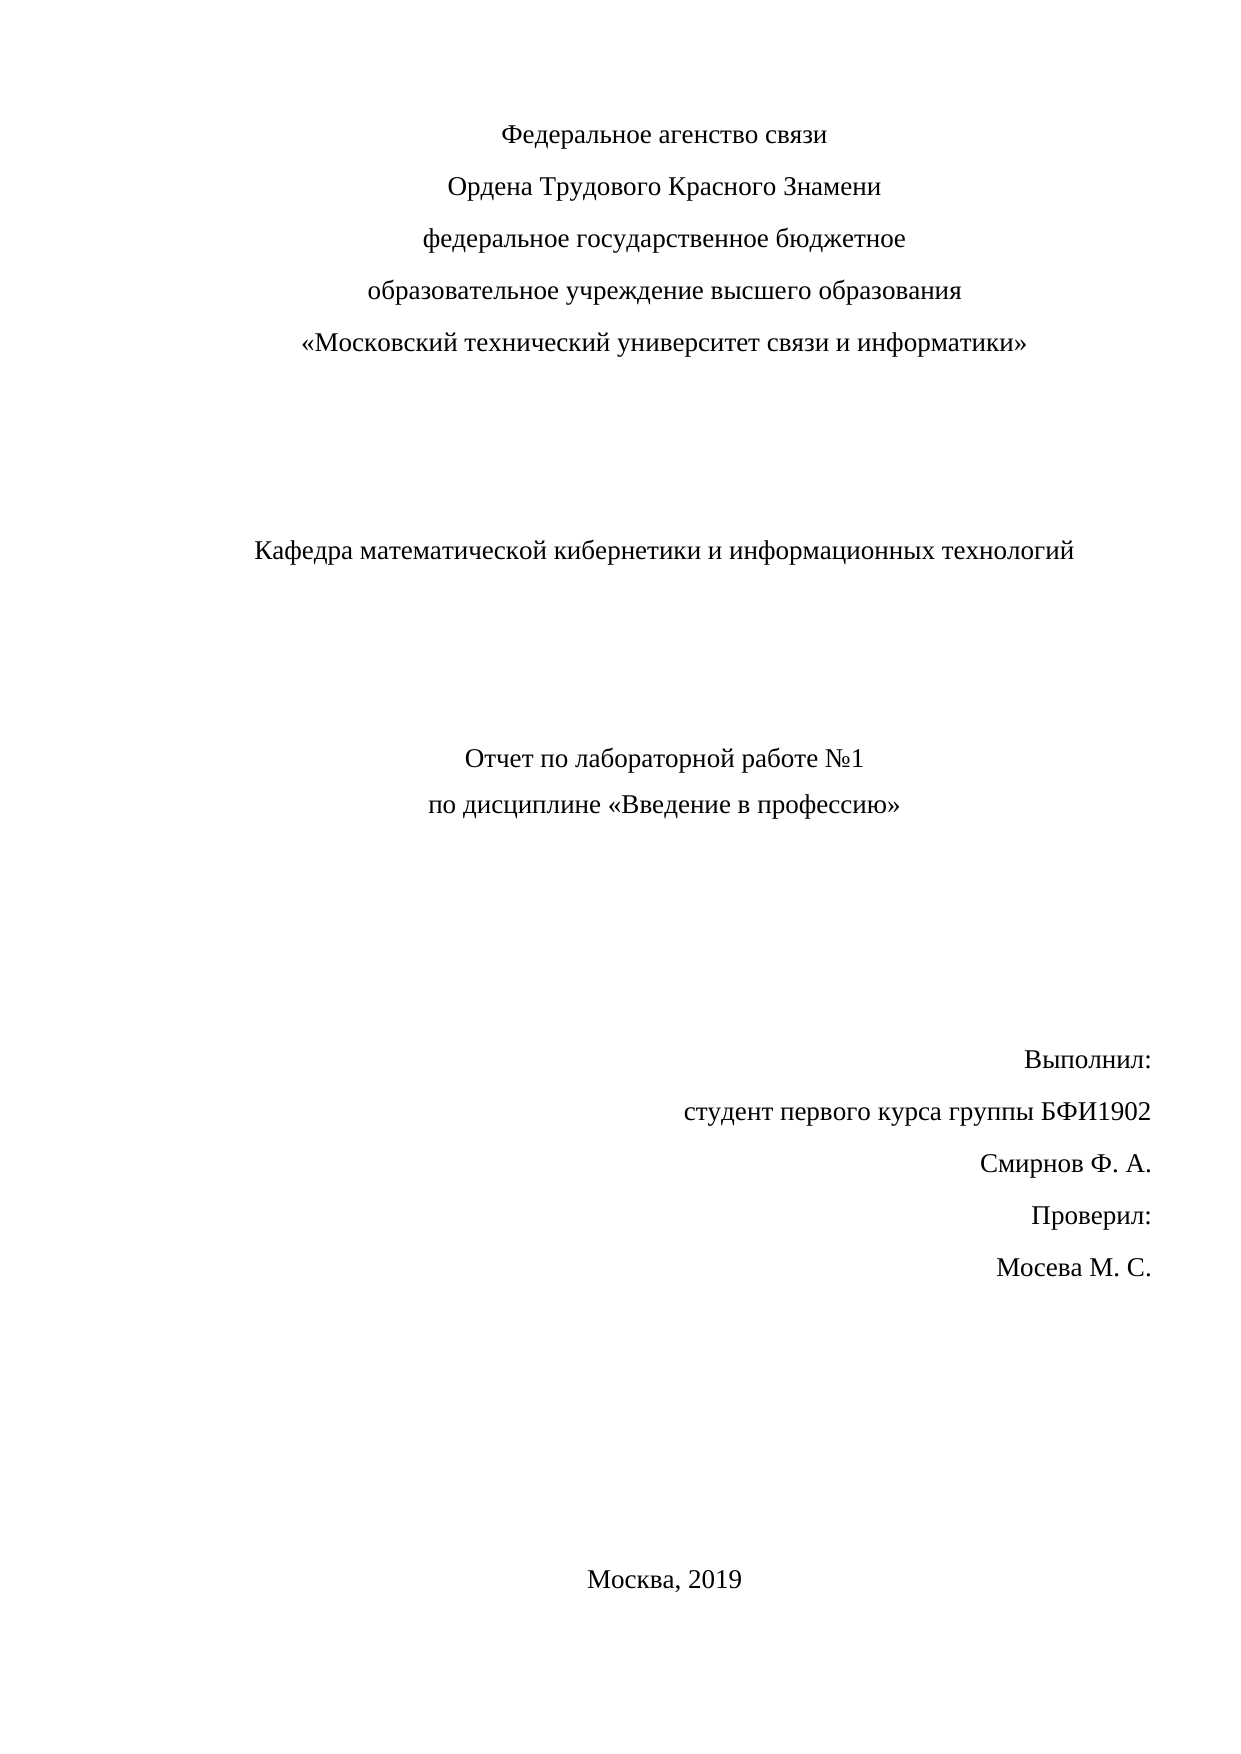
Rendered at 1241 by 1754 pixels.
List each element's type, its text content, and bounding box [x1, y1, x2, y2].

text Мосева М. С. [177, 1251, 1152, 1282]
text Федеральное агенство связи [177, 118, 1152, 149]
text Москва, 2019 [177, 1563, 1152, 1594]
text федеральное государственное бюджетное [177, 222, 1152, 253]
text Ордена Трудового Красного Знамени [177, 170, 1152, 201]
text Проверил: [177, 1199, 1152, 1230]
text по дисциплине «Введение в профессию» [177, 788, 1152, 820]
text Выполнил: [177, 1043, 1152, 1074]
text Кафедра математической кибернетики и информационных технологий [177, 534, 1152, 565]
text Отчет по лабораторной работе №1 [177, 742, 1152, 773]
text образовательное учреждение высшего образования [177, 274, 1152, 305]
text Смирнов Ф. А. [177, 1147, 1152, 1178]
text «Московский технический университет связи и информатики» [177, 326, 1152, 357]
text студент первого курса группы БФИ1902 [177, 1095, 1152, 1126]
